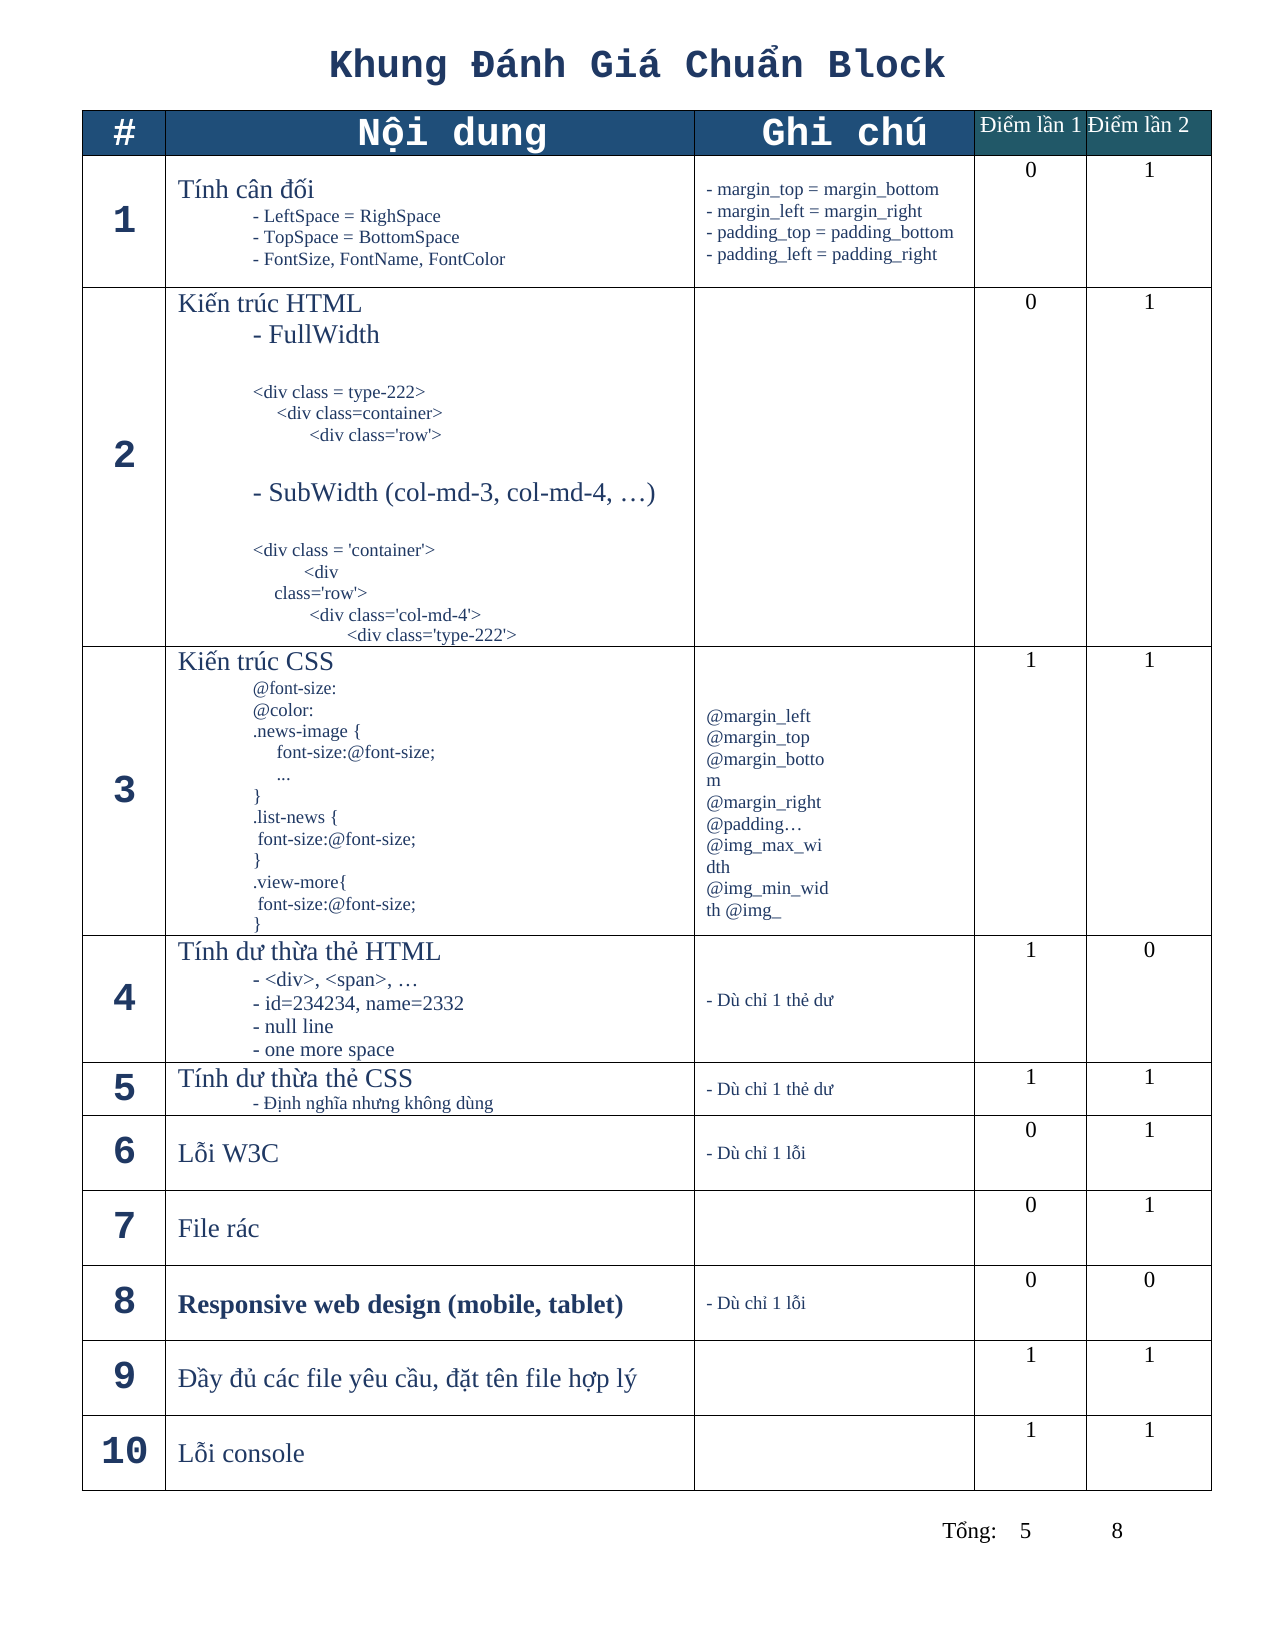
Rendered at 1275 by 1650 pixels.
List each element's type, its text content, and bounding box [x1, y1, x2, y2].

table_cell - Dù chỉ 1 lỗi [695, 1116, 974, 1190]
table_cell Lỗi W3C [166, 1116, 694, 1190]
table_cell 9 [83, 1341, 165, 1415]
table_cell 0 [975, 1266, 1086, 1340]
table_cell File rác [166, 1191, 694, 1265]
table_cell 1 [1087, 1341, 1211, 1415]
table_cell 0 [975, 1116, 1086, 1190]
table_header Điểm lần 1 [975, 111, 1086, 155]
table_cell 1 [975, 1063, 1086, 1115]
table_cell 1 [975, 1416, 1086, 1490]
table_cell Kiến trúc CSS @font-size: @color: .news-image { font-size:@font-size; ... } .list-news { font-size:@font-size; } .view-more{ font-size:@font-size; } [166, 647, 694, 935]
table_cell - Dù chỉ 1 thẻ dư [695, 936, 974, 1062]
table_cell [695, 1191, 974, 1265]
text Khung Đánh Giá Chuẩn Block [329, 45, 1127, 90]
table_cell 1 [1087, 1063, 1211, 1115]
table_cell 1 [975, 647, 1086, 935]
table_cell 0 [1087, 1266, 1211, 1340]
table_cell [695, 288, 974, 646]
table_header Ghi chú [695, 111, 974, 155]
table_cell 1 [1087, 647, 1211, 935]
table_cell 0 [975, 156, 1086, 287]
table_cell Lỗi console [166, 1416, 694, 1490]
table_cell [695, 1341, 974, 1415]
table_cell 8 [83, 1266, 165, 1340]
table_header Điểm lần 2 [1087, 111, 1211, 155]
table_cell 1 [1087, 156, 1211, 287]
table_cell - Dù chỉ 1 thẻ dư [695, 1063, 974, 1115]
table_cell 0 [1087, 936, 1211, 1062]
table_header # [83, 111, 165, 155]
table_cell margin_top = margin_bottom margin_left = margin_right padding_top = padding_bottom padding_left = padding_right [695, 156, 974, 287]
table_cell 5 [83, 1063, 165, 1115]
table_cell 4 [83, 936, 165, 1062]
table_cell Tính cân đối LeftSpace = RighSpace TopSpace = BottomSpace FontSize, FontName, FontColor [166, 156, 694, 287]
table_cell 1 [975, 936, 1086, 1062]
table_cell 1 [1087, 1116, 1211, 1190]
table_cell 1 [1087, 288, 1211, 646]
table_cell 0 [975, 1191, 1086, 1265]
table_cell - Dù chỉ 1 lỗi [695, 1266, 974, 1340]
table_cell 1 [1087, 1416, 1211, 1490]
table_cell [695, 1416, 974, 1490]
table_cell Kiến trúc HTML - FullWidth <div class = type-222> <div class=container> <div class='row'> - SubWidth (col-md-3, col-md-4, …) <div class = 'container'> <div class='row'> <div class='col-md-4'> <div class='type-222'> [166, 288, 694, 646]
table_cell 2 [83, 288, 165, 646]
table_cell Tính dư thừa thẻ HTML <div>, <span>, … - id=234234, name=2332 null line one more space [166, 936, 694, 1062]
table_cell Responsive web design (mobile, tablet) [166, 1266, 694, 1340]
table_header Nội dung [166, 111, 694, 155]
table_cell 7 [83, 1191, 165, 1265]
table_cell 6 [83, 1116, 165, 1190]
table_cell Tính dư thừa thẻ CSS - Định nghĩa nhưng không dùng [166, 1063, 694, 1115]
text Tổng: 5 8 [148, 1517, 1127, 1543]
table_cell @margin_left @margin_top @margin_bottom @margin_right @padding… @img_max_width @img_min_width @img_ [695, 647, 974, 935]
table_cell 1 [83, 156, 165, 287]
table_cell 3 [83, 647, 165, 935]
table_cell 1 [1087, 1191, 1211, 1265]
table_cell 0 [975, 288, 1086, 646]
table_cell 1 [975, 1341, 1086, 1415]
table_cell Đầy đủ các file yêu cầu, đặt tên file hợp lý [166, 1341, 694, 1415]
table_cell 10 [83, 1416, 165, 1490]
